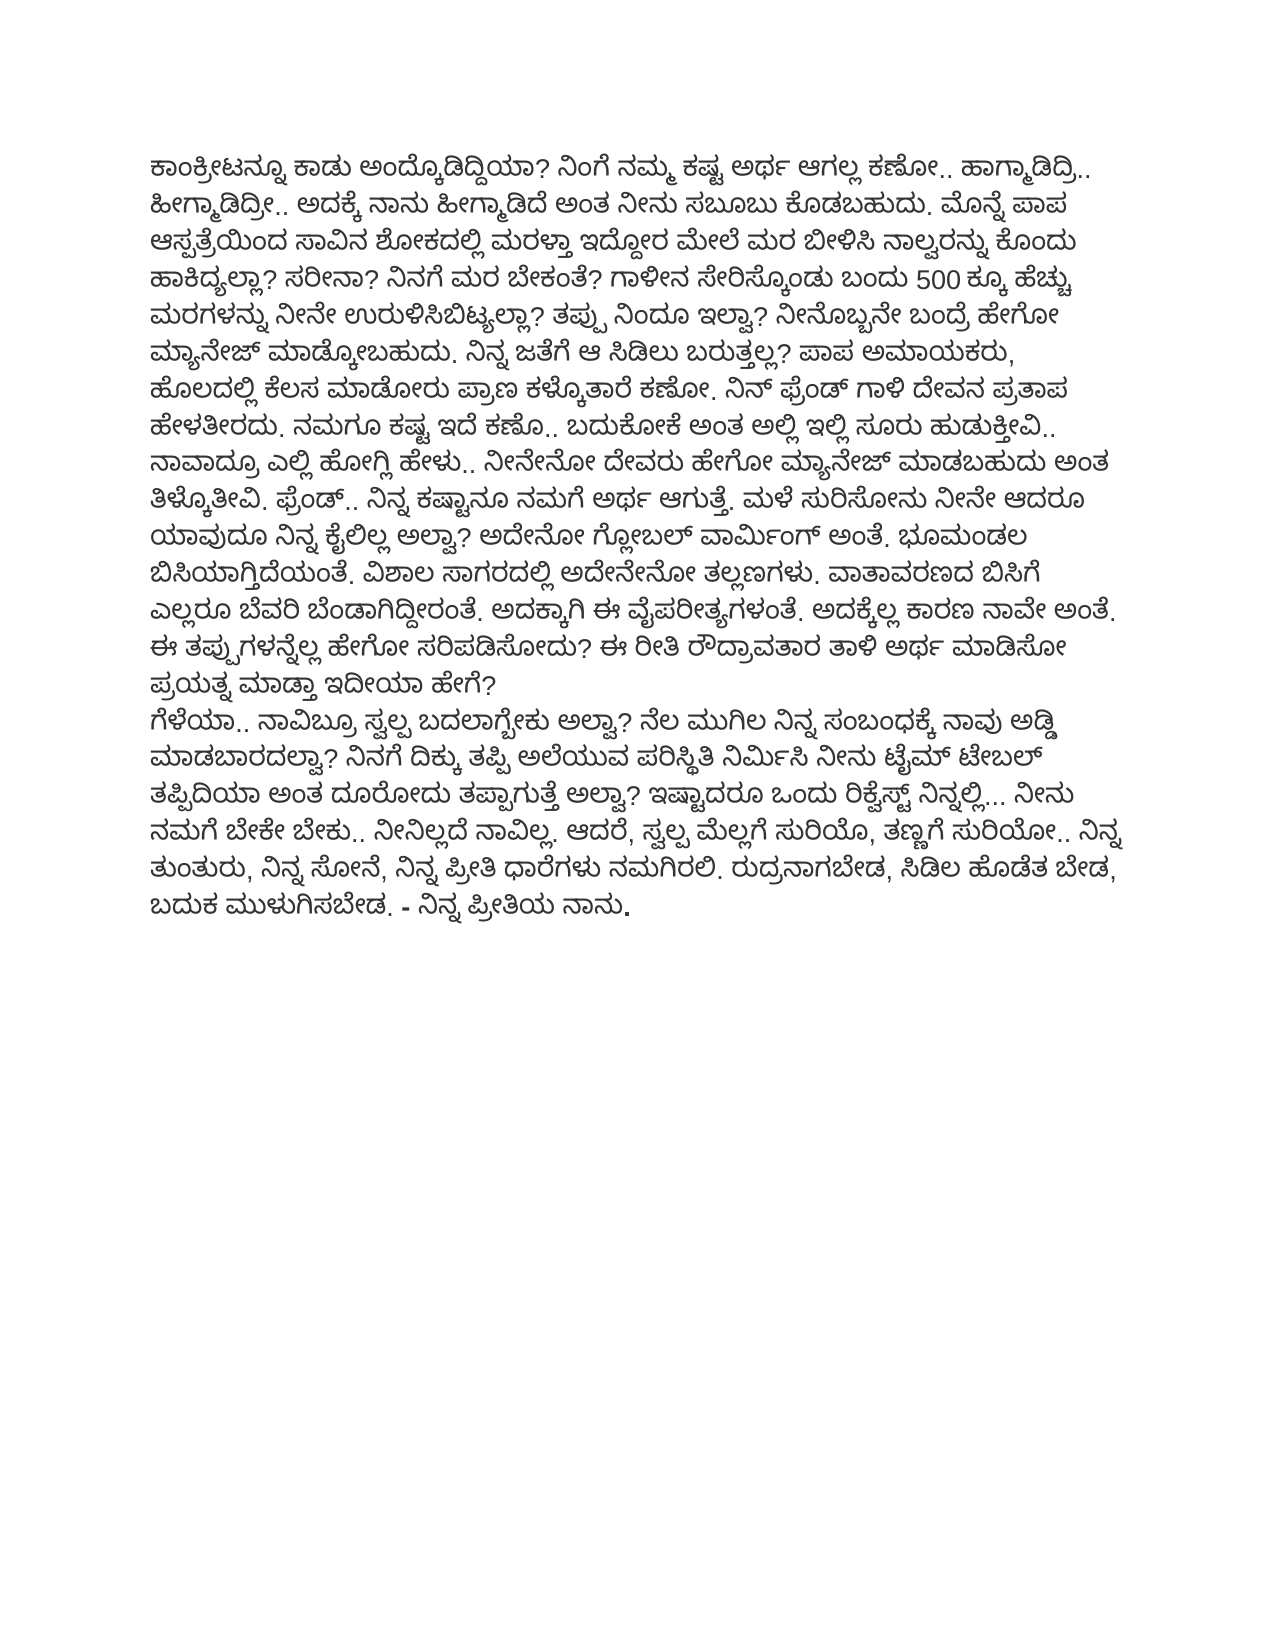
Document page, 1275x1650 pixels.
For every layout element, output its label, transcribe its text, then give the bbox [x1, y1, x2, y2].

text ಗೆಳೆಯಾ.. ನಾವಿಬ್ರೂ ಸ್ವಲ್ಪ ಬದಲಾಗ್ಬೇಕು ಅಲ್ವಾ? ನೆಲ ಮುಗಿಲ ನಿನ್ನ ಸಂಬಂಧಕ್ಕೆ ನಾವು ಅಡ್ಡಿ ಮಾಡಬಾರದಲ್ವಾ? ನಿನಗೆ ದಿಕ್ಕು ತಪ್ಪಿ ಅಲೆಯುವ ಪರಿಸ್ಥಿತಿ ನಿರ್ಮಿಸಿ ನೀನು ಟೈಮ್‌ ಟೇಬಲ್‌ ತಪ್ಪಿದಿಯಾ ಅಂತ ದೂರೋದು ತಪ್ಪಾಗುತ್ತೆ ಅಲ್ವಾ? ಇಷ್ಟಾದರೂ ಒಂದು ರಿಕ್ವೆಸ್ಟ್‌ ನಿನ್ನಲ್ಲಿ... ನೀನು ನಮಗೆ ಬೇಕೇ ಬೇಕು.. ನೀನಿಲ್ಲದೆ ನಾವಿಲ್ಲ. ಆದರೆ, ಸ್ವಲ್ಪ ಮೆಲ್ಲಗೆ ಸುರಿಯೊ, ತಣ್ಣಗೆ ಸುರಿಯೋ.. ನಿನ್ನ ತುಂತುರು, ನಿನ್ನ ಸೋನೆ, ನಿನ್ನ ಪ್ರೀತಿ ಧಾರೆಗಳು ನಮಗಿರಲಿ. ರುದ್ರನಾಗಬೇಡ, ಸಿಡಿಲ ಹೊಡೆತ ಬೇಡ, ಬದುಕ ಮುಳುಗಿಸಬೇಡ. - ನಿನ್ನ ಪ್ರೀತಿಯ ನಾನು. [150, 703, 1125, 924]
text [150, 150, 1125, 703]
